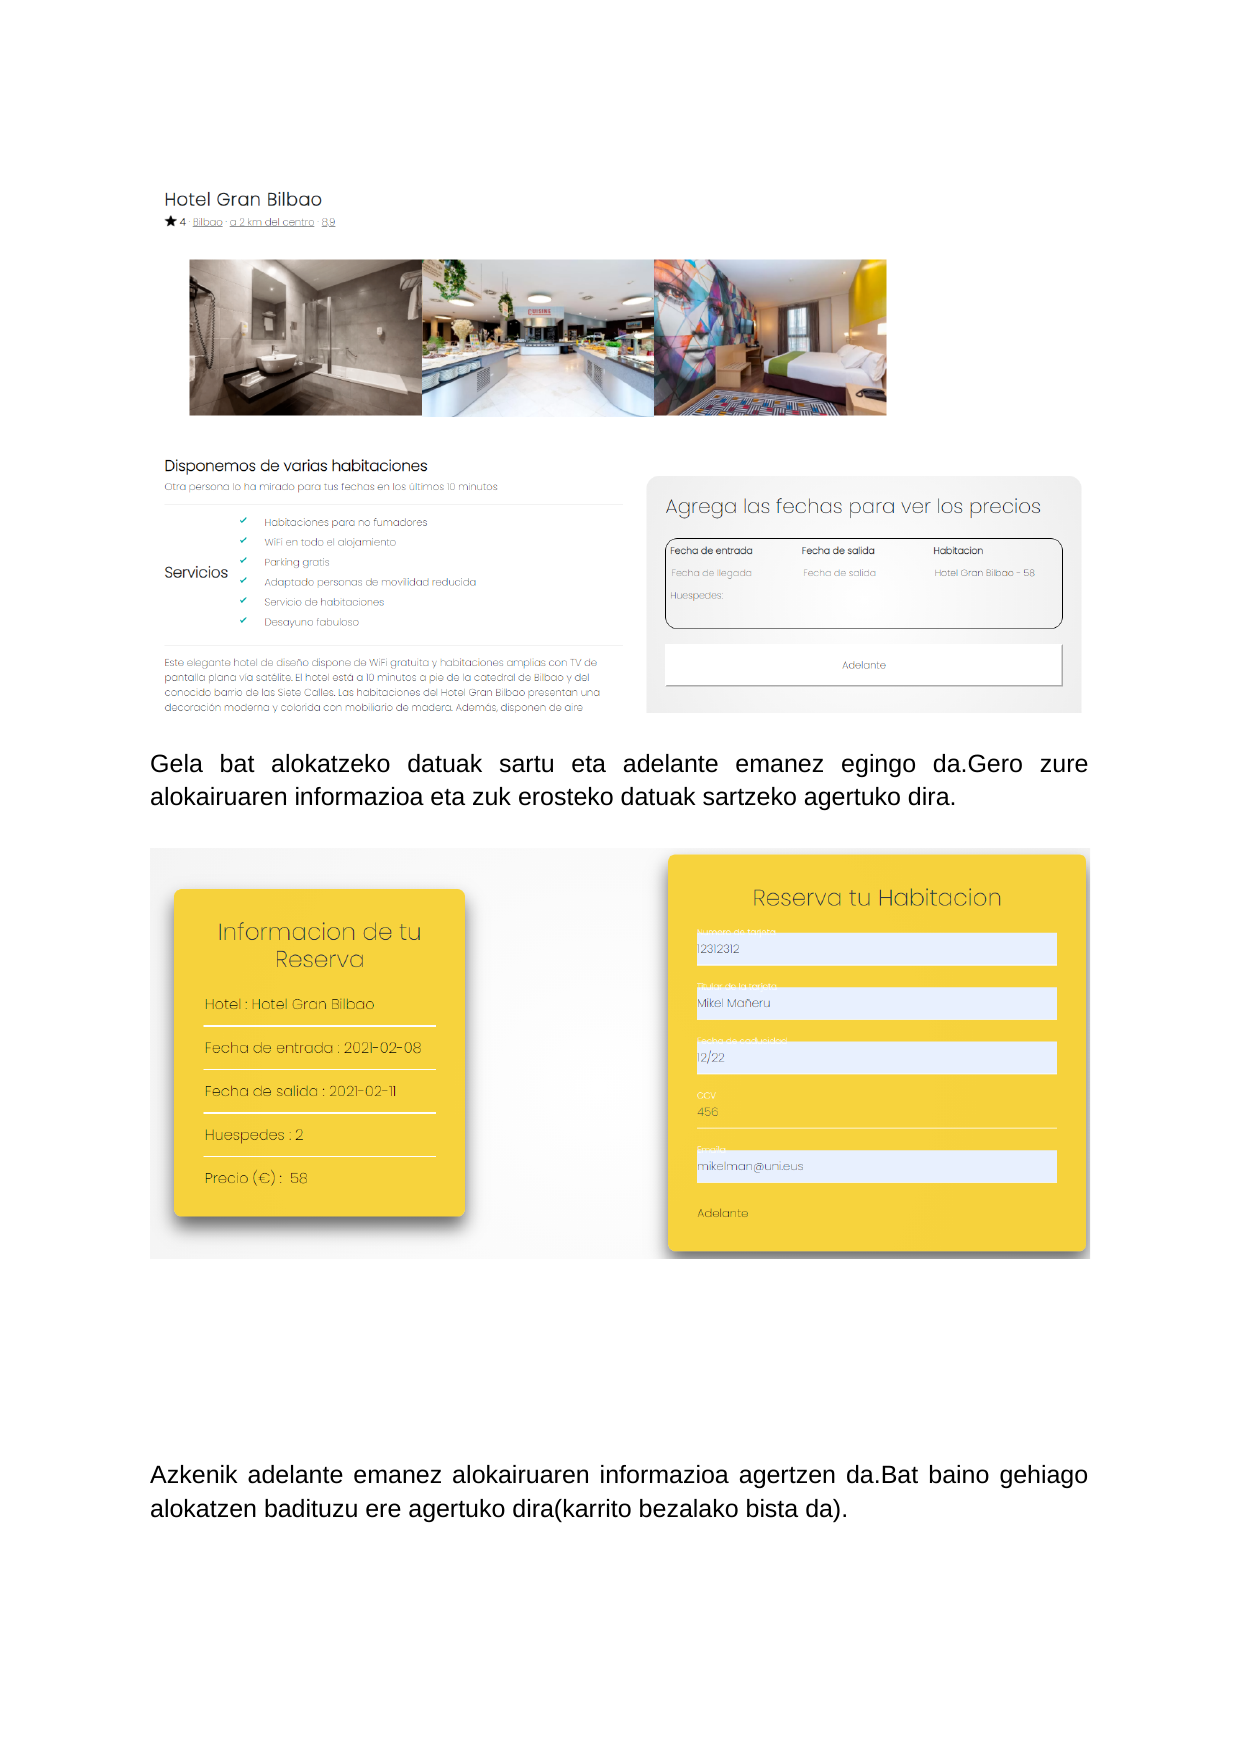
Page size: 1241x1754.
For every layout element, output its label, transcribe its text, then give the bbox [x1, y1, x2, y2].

picture [150, 848, 1091, 1259]
text Gela bat alokatzeko datuak sartu eta adelante emanez egingo da.Gero zure alokairuaren informazioa eta zuk erosteko datuak sartzeko agertuko dira. [150, 749, 1090, 811]
picture [150, 183, 1091, 713]
text Azkenik adelante emanez alokairuaren informazioa agertzen da.Bat baino gehiago alokatzen badituzu ere agertuko dira(karrito bezalako bista da). [150, 1461, 1090, 1522]
